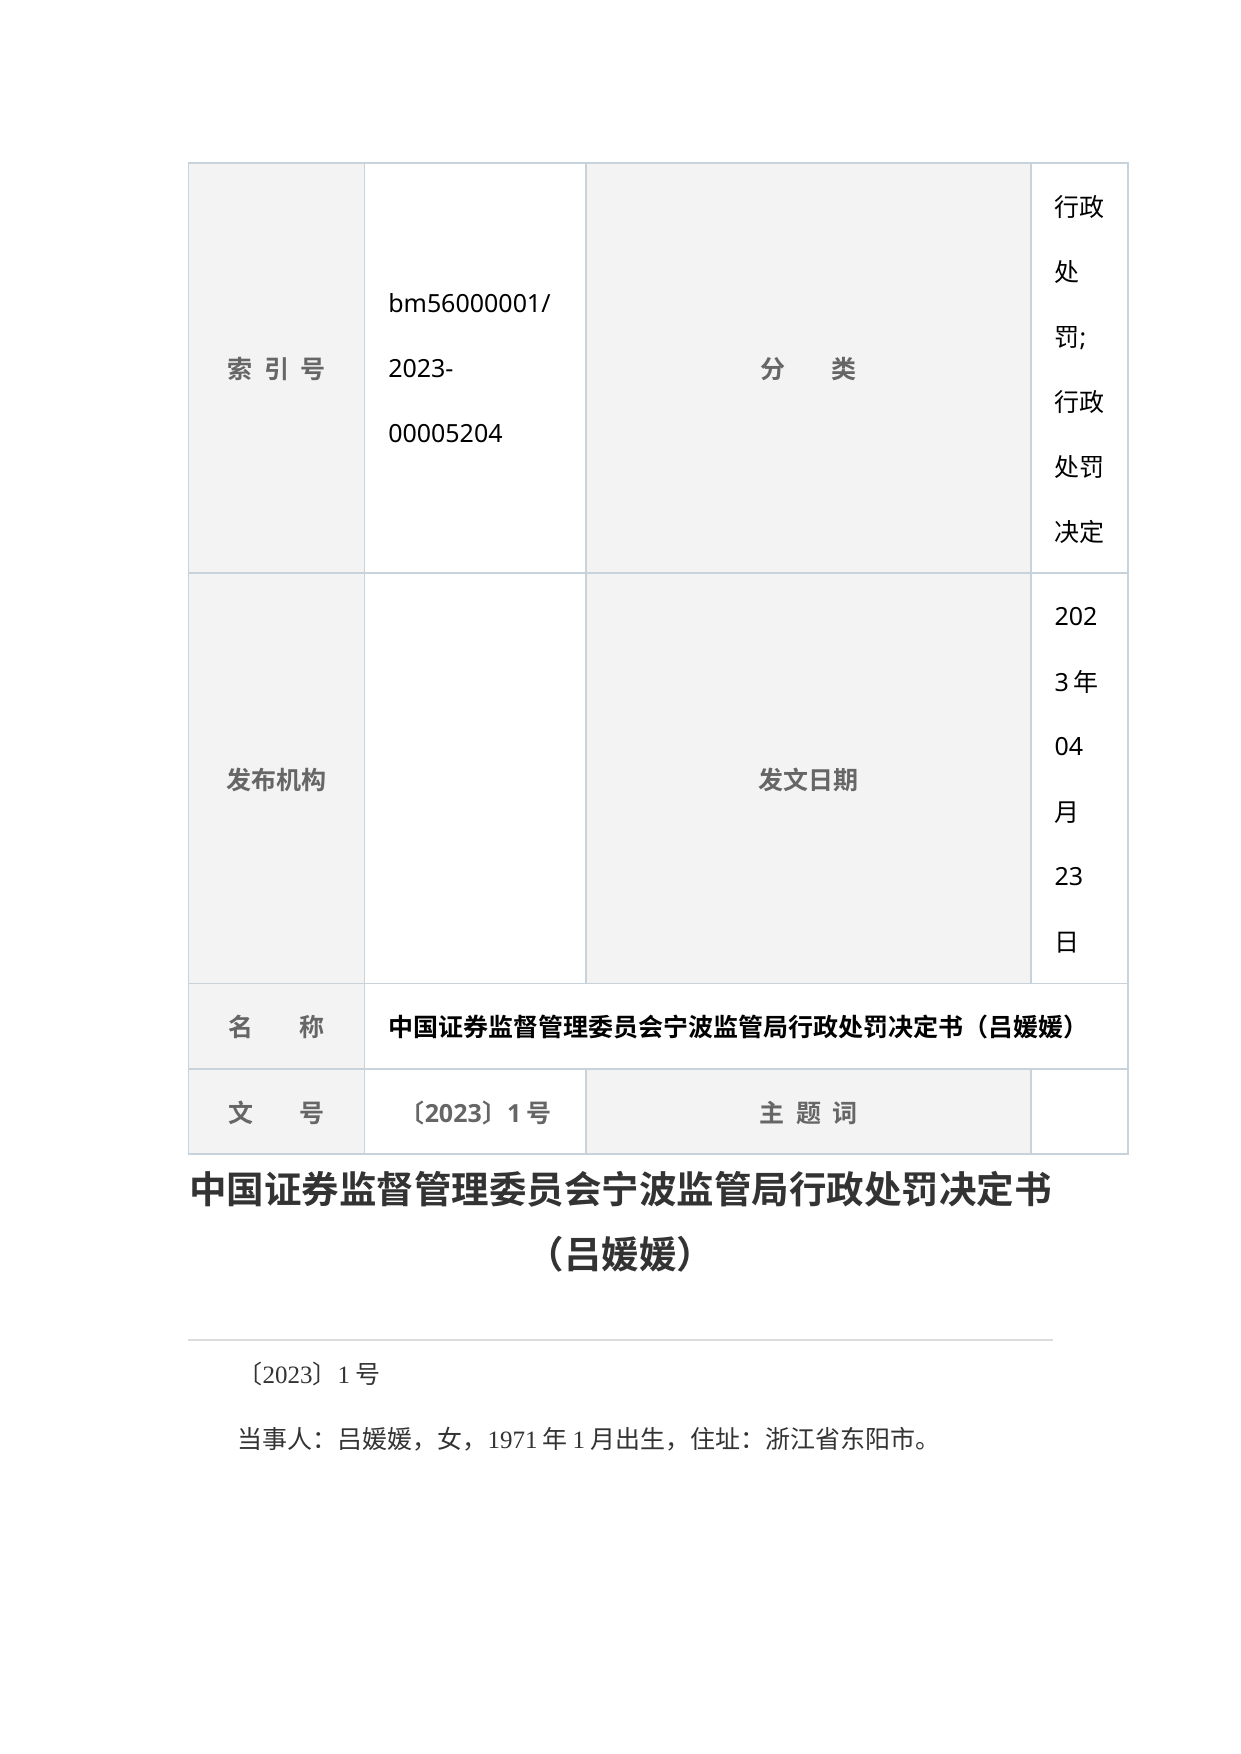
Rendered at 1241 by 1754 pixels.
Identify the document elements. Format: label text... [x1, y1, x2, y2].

table_header bm56000001/2023-00005204 [365, 164, 585, 572]
table_cell 〔2023〕1号 [365, 1070, 585, 1153]
text 中国证券监督管理委员会宁波监管局行政处罚决定书（吕媛媛） [187, 1155, 1053, 1341]
table_cell 发文日期 [587, 574, 1030, 983]
table_cell [365, 574, 585, 983]
table_header 索 引 号 [189, 164, 364, 572]
table_cell 中国证券监督管理委员会宁波监管局行政处罚决定书（吕媛媛） [365, 984, 1127, 1068]
table_cell 文 号 [189, 1070, 364, 1153]
table_header 分 类 [587, 164, 1030, 572]
table_cell 主 题 词 [587, 1070, 1030, 1153]
text 〔2023〕1号 [187, 1341, 1053, 1406]
table_cell 发布机构 [189, 574, 364, 983]
table_cell [1032, 1070, 1127, 1153]
table_header 行政处罚;行政处罚决定 [1032, 164, 1127, 572]
table_cell 2023年04月23日 [1032, 574, 1127, 983]
table_cell 名 称 [189, 984, 364, 1068]
text 当事人：吕媛媛，女，1971年1月出生，住址：浙江省东阳市。 [187, 1406, 1053, 1471]
